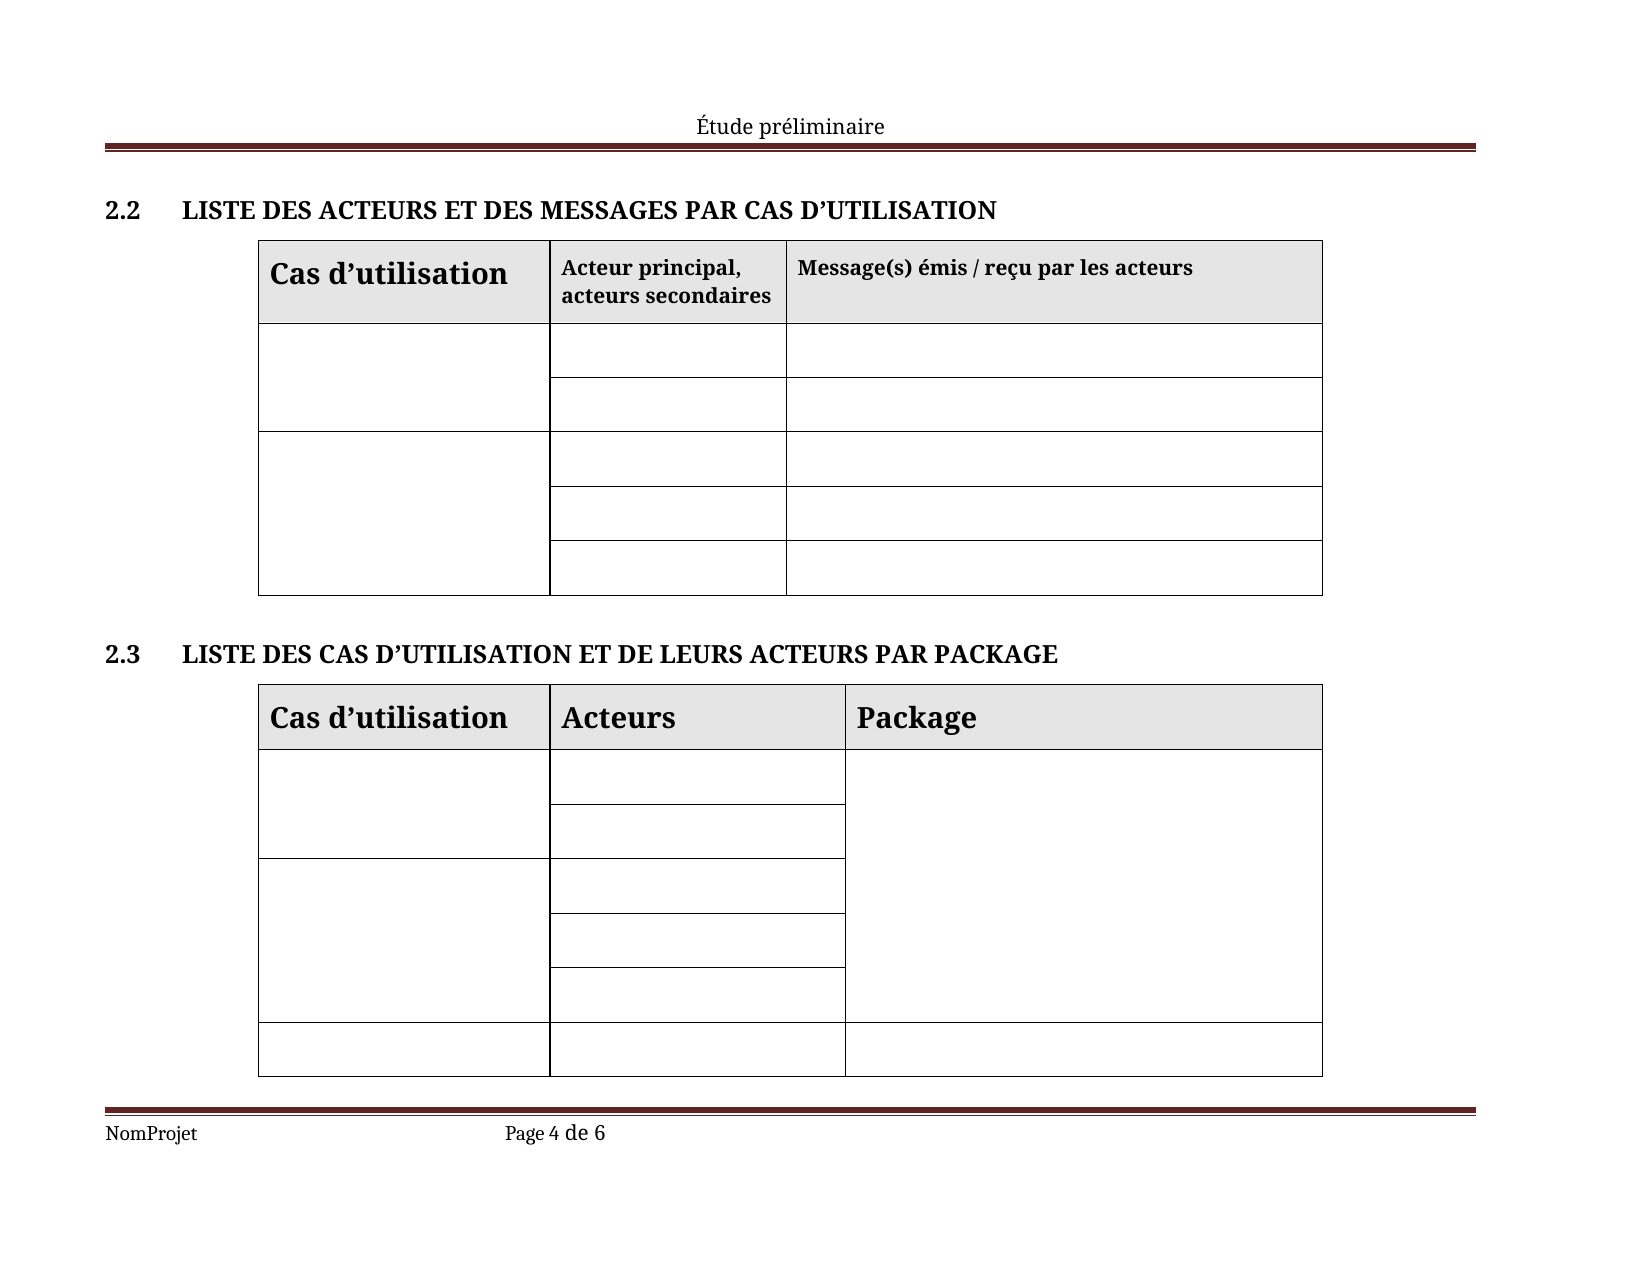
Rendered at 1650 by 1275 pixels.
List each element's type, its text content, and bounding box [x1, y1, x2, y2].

table_cell [551, 1023, 845, 1076]
table_cell [551, 378, 786, 431]
table_cell [259, 324, 549, 431]
table_cell [787, 541, 1322, 595]
table_cell [551, 750, 845, 804]
table_cell [551, 432, 786, 486]
table_cell [551, 859, 845, 913]
table_cell [259, 750, 549, 858]
table_cell [551, 914, 845, 967]
table_cell [259, 1023, 549, 1076]
table_cell [787, 432, 1322, 486]
table_cell [551, 487, 786, 540]
table_cell [846, 1023, 1322, 1076]
table_cell [846, 750, 1322, 1022]
table_header Cas d’utilisation [259, 685, 549, 749]
subtitle Liste des cas d’utilisation et de leurs acteurs par package [105, 637, 1476, 671]
table_cell [259, 859, 549, 1022]
table_cell [787, 378, 1322, 431]
table_cell [787, 324, 1322, 377]
table_header Acteur principal, acteurs secondaires [551, 241, 786, 322]
table_cell [551, 541, 786, 595]
table_cell [787, 487, 1322, 540]
table_header Acteurs [551, 685, 845, 749]
table_cell [551, 968, 845, 1022]
table_cell [551, 805, 845, 858]
table_cell [259, 432, 549, 595]
table_header Message(s) émis / reçu par les acteurs [787, 241, 1322, 322]
subtitle Liste des acteurs et des messages par cas d’utilisation [105, 193, 1476, 227]
table_header Package [846, 685, 1322, 749]
table_cell [551, 324, 786, 377]
table_header Cas d’utilisation [259, 241, 549, 322]
